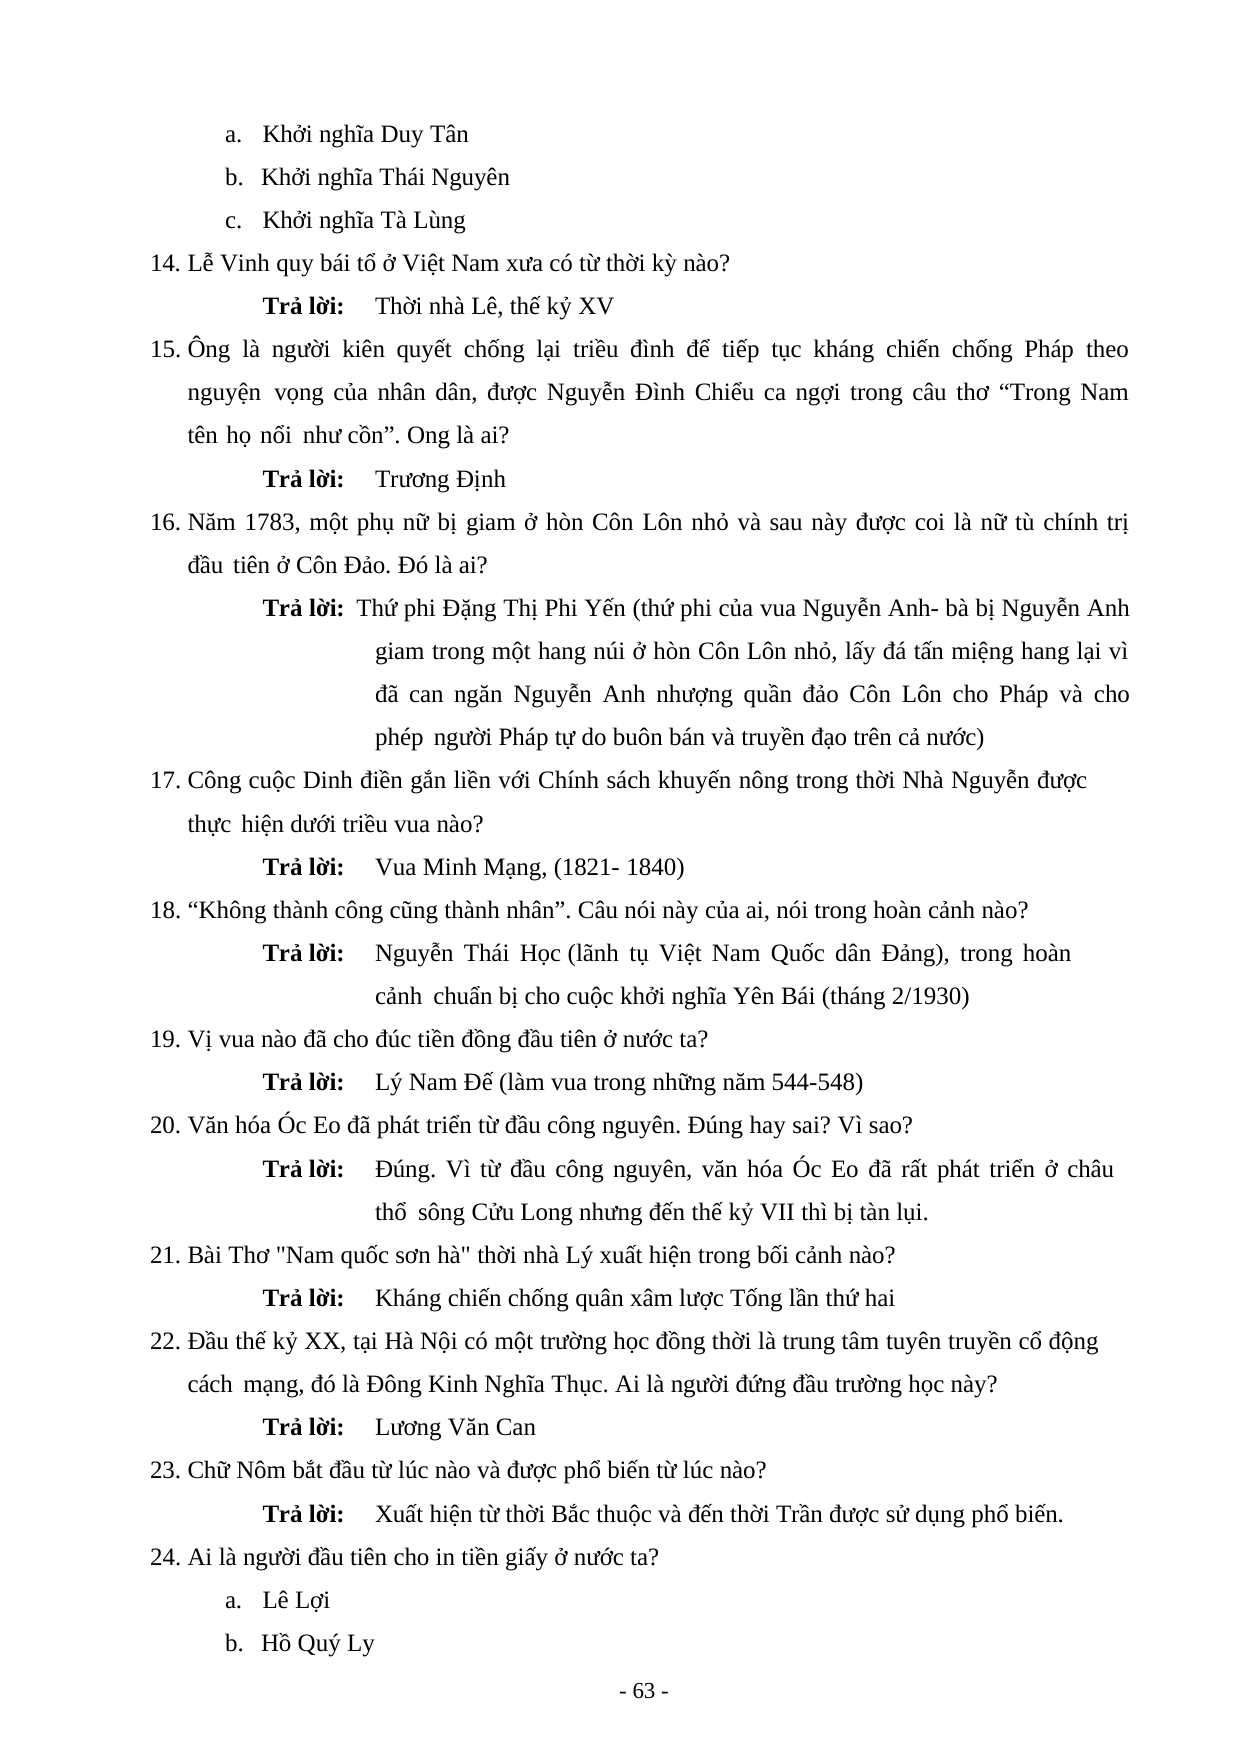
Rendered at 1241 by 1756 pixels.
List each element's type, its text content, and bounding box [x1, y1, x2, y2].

list Khởi nghĩa Duy Tân [225, 119, 1140, 147]
list Lê Lợi [225, 1585, 1140, 1614]
subtitle b. Khởi nghĩa Thái Nguyên [225, 162, 1140, 191]
list Vị vua nào đã cho đúc tiền đồng đầu tiên ở nước ta? [150, 1024, 1140, 1053]
list Bài Thơ "Nam quốc sơn hà" thời nhà Lý xuất hiện trong bối cảnh nào? [150, 1240, 1140, 1269]
list Văn hóa Óc Eo đã phát triển từ đầu công nguyên. Đúng hay sai? Vì sao? [150, 1111, 1140, 1139]
text Trả lời: Thời nhà Lê, thế kỷ XV [262, 291, 1140, 320]
text Trả lời: Trương Định [262, 464, 1140, 492]
list Lễ Vinh quy bái tổ ở Việt Nam xưa có từ thời kỳ nào? [150, 248, 1140, 277]
list “Không thành công cũng thành nhân”. Câu nói này của ai, nói trong hoàn cảnh nào? [150, 895, 1140, 924]
list Chữ Nôm bắt đầu từ lúc nào và được phổ biến từ lúc nào? [150, 1456, 1140, 1484]
text Trả lời: Lương Văn Can [262, 1412, 1140, 1441]
text Trả lời: Kháng chiến chống quân xâm lược Tống lần thứ hai [262, 1283, 1140, 1312]
list Ai là người đầu tiên cho in tiền giấy ở nước ta? [150, 1542, 1140, 1571]
subtitle b. Hồ Quý Ly [225, 1628, 1140, 1657]
text Trả lời: Vua Minh Mạng, (1821- 1840) [262, 852, 1140, 881]
text Trả lời: Đúng. Vì từ đầu công nguyên, văn hóa Óc Eo đã rất phát triển ở châu thổ sông Cửu Long nhưng đến thế kỷ VII thì bị tàn lụi. [262, 1154, 1129, 1226]
text Trả lời: Nguyễn Thái Học (lãnh tụ Việt Nam Quốc dân Đảng), trong hoàn cảnh chuẩn bị cho cuộc khởi nghĩa Yên Bái (tháng 2/1930) [262, 938, 1117, 1010]
list Năm 1783, một phụ nữ bị giam ở hòn Côn Lôn nhỏ và sau này được coi là nữ tù chính trị đầu tiên ở Côn Đảo. Đó là ai? [150, 507, 1129, 579]
text c. Khởi nghĩa Tà Lùng [225, 205, 1140, 234]
text Trả lời: Xuất hiện từ thời Bắc thuộc và đến thời Trần được sử dụng phổ biến. [262, 1499, 1140, 1527]
list Công cuộc Dinh điền gắn liền với Chính sách khuyến nông trong thời Nhà Nguyễn được thực hiện dưới triều vua nào? [150, 766, 1117, 837]
text Trả lời: Thứ phi Đặng Thị Phi Yến (thứ phi của vua Nguyễn Anh- bà bị Nguyễn Anh giam trong một hang núi ở hòn Côn Lôn nhỏ, lấy đá tấn miệng hang lại vì đã can ngăn Nguyễn Anh nhượng quần đảo Côn Lôn cho Pháp và cho phép người Pháp tự do buôn bán và truyền đạo trên cả nước) [262, 593, 1129, 751]
list Ông là người kiên quyết chống lại triều đình để tiếp tục kháng chiến chống Pháp theo nguyện vọng của nhân dân, được Nguyễn Đình Chiểu ca ngợi trong câu thơ “Trong Nam tên họ nổi như cồn”. Ong là ai? [150, 334, 1129, 449]
text Trả lời: Lý Nam Đế (làm vua trong những năm 544-548) [262, 1067, 1140, 1096]
list Đầu thế kỷ XX, tại Hà Nội có một trường học đồng thời là trung tâm tuyên truyền cổ động cách mạng, đó là Đông Kinh Nghĩa Thục. Ai là người đứng đầu trường học này? [150, 1326, 1129, 1398]
